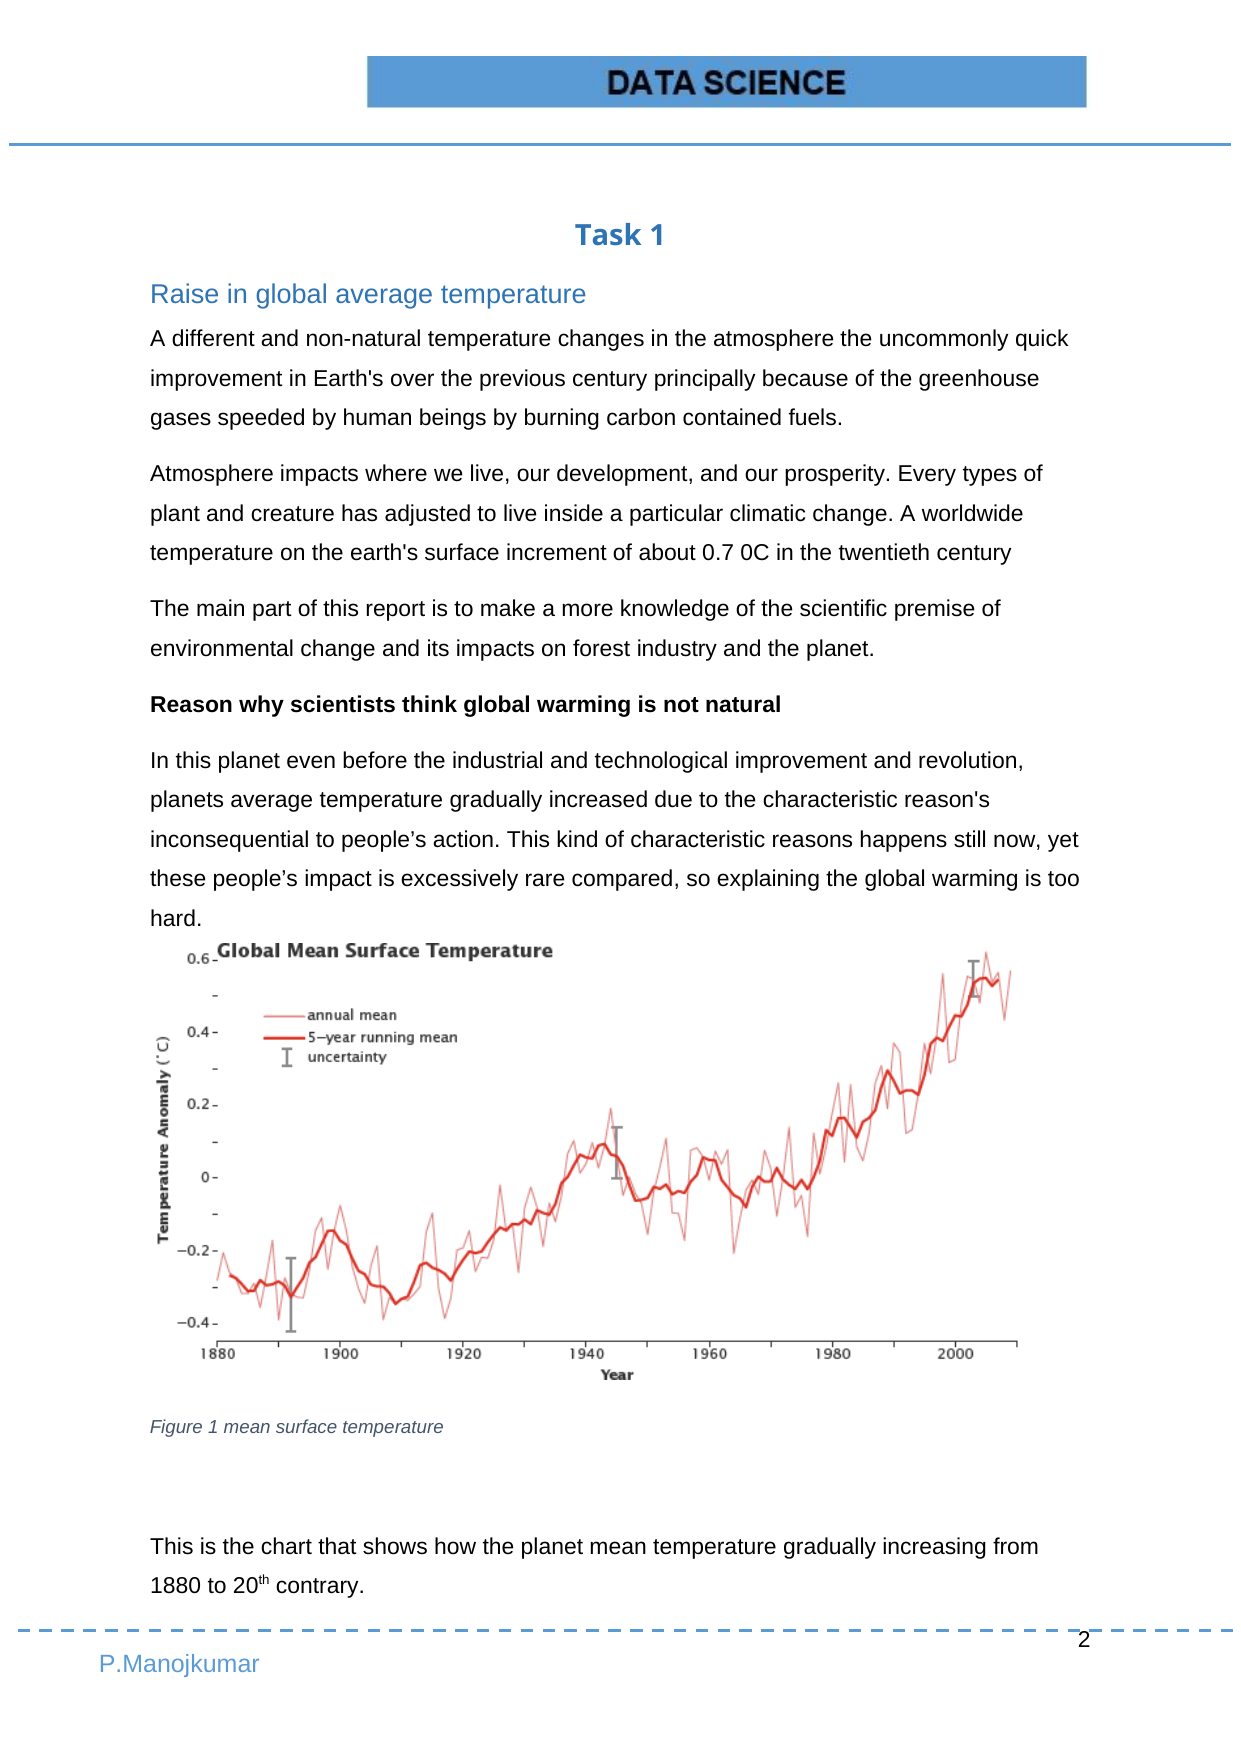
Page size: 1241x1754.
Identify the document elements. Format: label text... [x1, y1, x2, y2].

subtitle Raise in global average temperature [150, 278, 1090, 309]
picture [366, 56, 1090, 111]
text This is the chart that shows how the planet mean temperature gradually increasing from 1880 to 20th contrary. [150, 1533, 1090, 1599]
text Atmosphere impacts where we live, our development, and our prosperity. Every types of plant and creature has adjusted to live inside a particular climatic change. A worldwide temperature on the earth's surface increment of about 0.7 0C in the twentieth century [150, 460, 1090, 565]
text The main part of this report is to make a more knowledge of the scientific premise of environmental change and its impacts on forest industry and the planet. [150, 595, 1090, 661]
picture [146, 943, 1087, 1380]
text In this planet even before the industrial and technological improvement and revolution, planets average temperature gradually increased due to the characteristic reason's inconsequential to people’s action. This kind of characteristic reasons happens still now, yet these people’s impact is excessively rare compared, so explaining the global warming is too hard. [150, 747, 1090, 931]
text Reason why scientists think global warming is not natural [150, 691, 1090, 717]
subtitle Task 1 [150, 214, 1090, 254]
text A different and non-natural temperature changes in the atmosphere the uncommonly quick improvement in Earth's over the previous century principally because of the greenhouse gases speeded by human beings by burning carbon contained fuels. [150, 325, 1090, 430]
